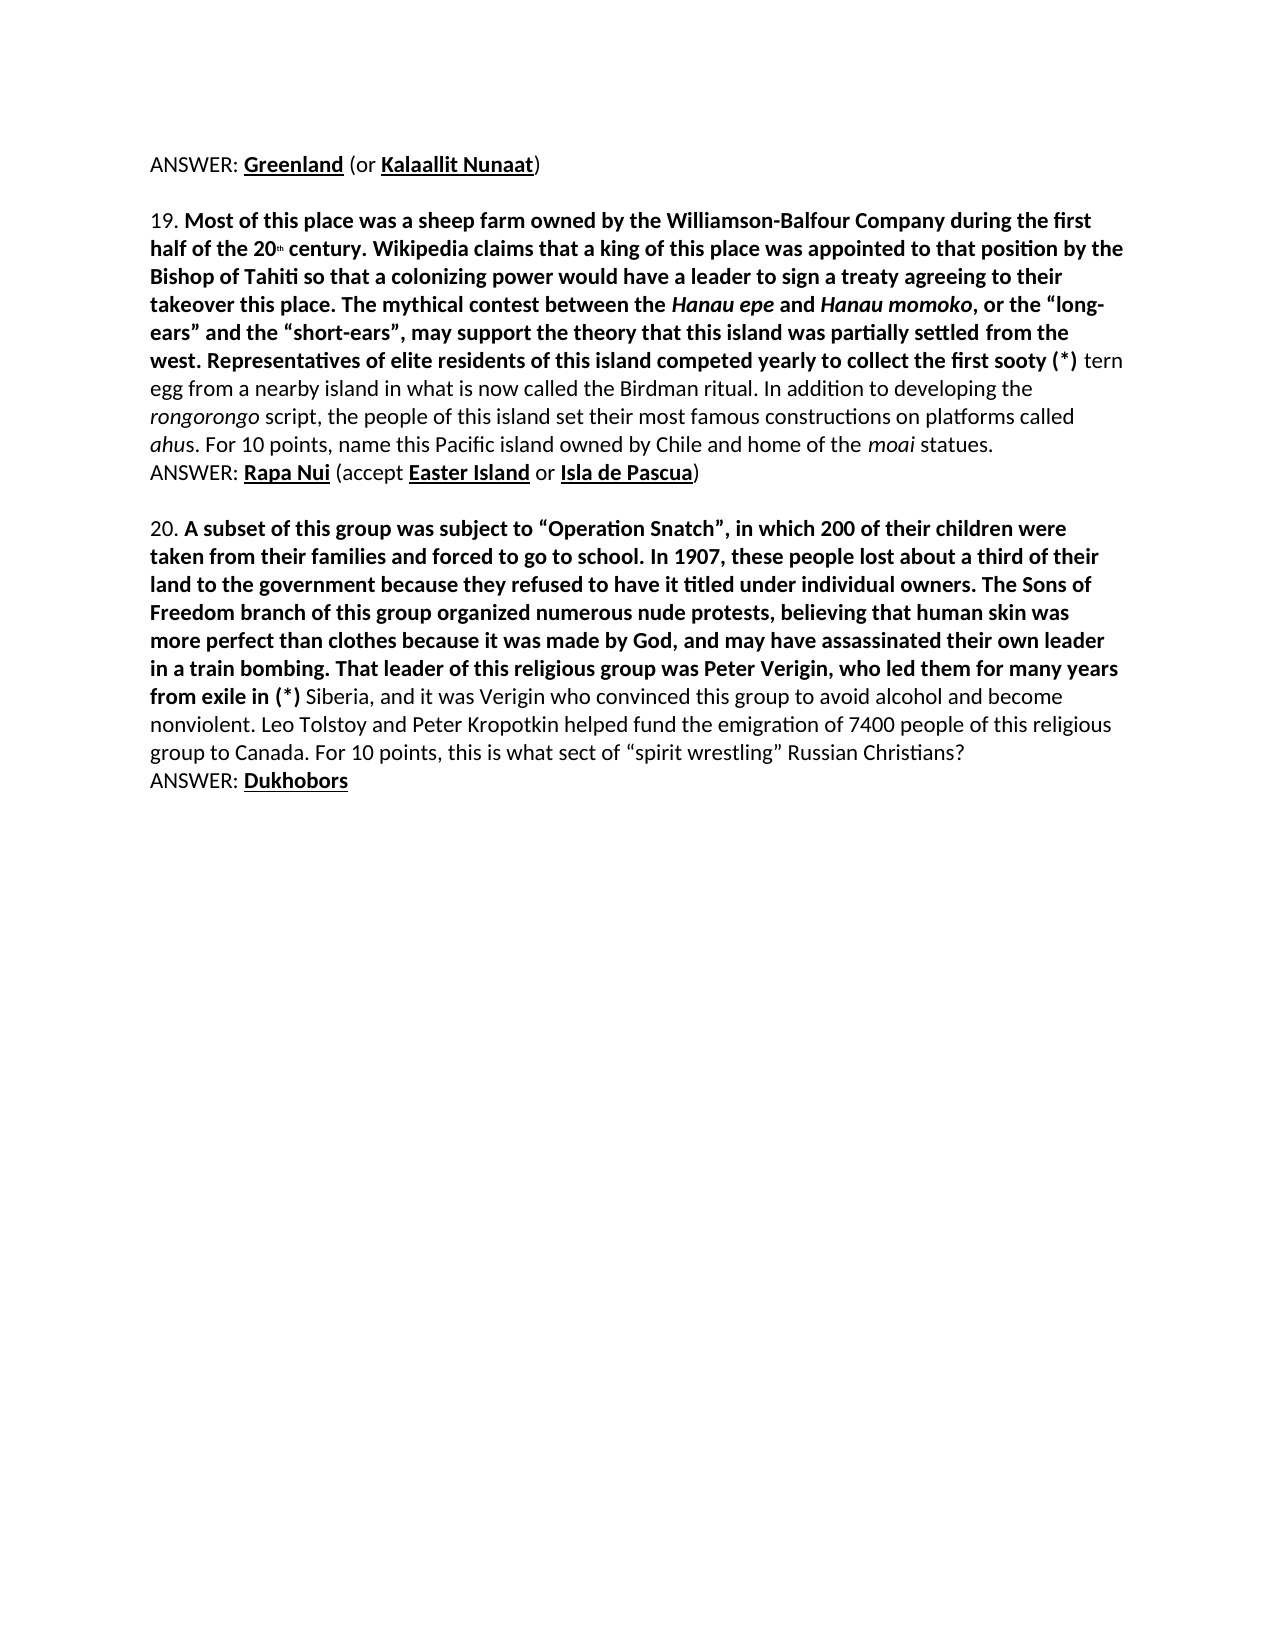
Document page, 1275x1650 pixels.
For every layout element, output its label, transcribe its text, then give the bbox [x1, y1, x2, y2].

text ANSWER: Rapa Nui (accept Easter Island or Isla de Pascua) [150, 458, 1125, 486]
text 19. Most of this place was a sheep farm owned by the Williamson-Balfour Company during the first half of the 20th century. Wikipedia claims that a king of this place was appointed to that position by the Bishop of Tahiti so that a colonizing power would have a leader to sign a treaty agreeing to their takeover this place. The mythical contest between the Hanau epe and Hanau momoko, or the “long-ears” and the “short-ears”, may support the theory that this island was partially settled from the west. Representatives of elite residents of this island competed yearly to collect the first sooty (*) tern egg from a nearby island in what is now called the Birdman ritual. In addition to developing the rongorongo script, the people of this island set their most famous constructions on platforms called ahus. For 10 points, name this Pacific island owned by Chile and home of the moai statues. [150, 206, 1125, 458]
text ANSWER: Greenland (or Kalaallit Nunaat) [150, 150, 1125, 178]
text ANSWER: Dukhobors [150, 766, 1125, 794]
text 20. A subset of this group was subject to “Operation Snatch”, in which 200 of their children were taken from their families and forced to go to school. In 1907, these people lost about a third of their land to the government because they refused to have it titled under individual owners. The Sons of Freedom branch of this group organized numerous nude protests, believing that human skin was more perfect than clothes because it was made by God, and may have assassinated their own leader in a train bombing. That leader of this religious group was Peter Verigin, who led them for many years from exile in (*) Siberia, and it was Verigin who convinced this group to avoid alcohol and become nonviolent. Leo Tolstoy and Peter Kropotkin helped fund the emigration of 7400 people of this religious group to Canada. For 10 points, this is what sect of “spirit wrestling” Russian Christians? [150, 514, 1125, 766]
